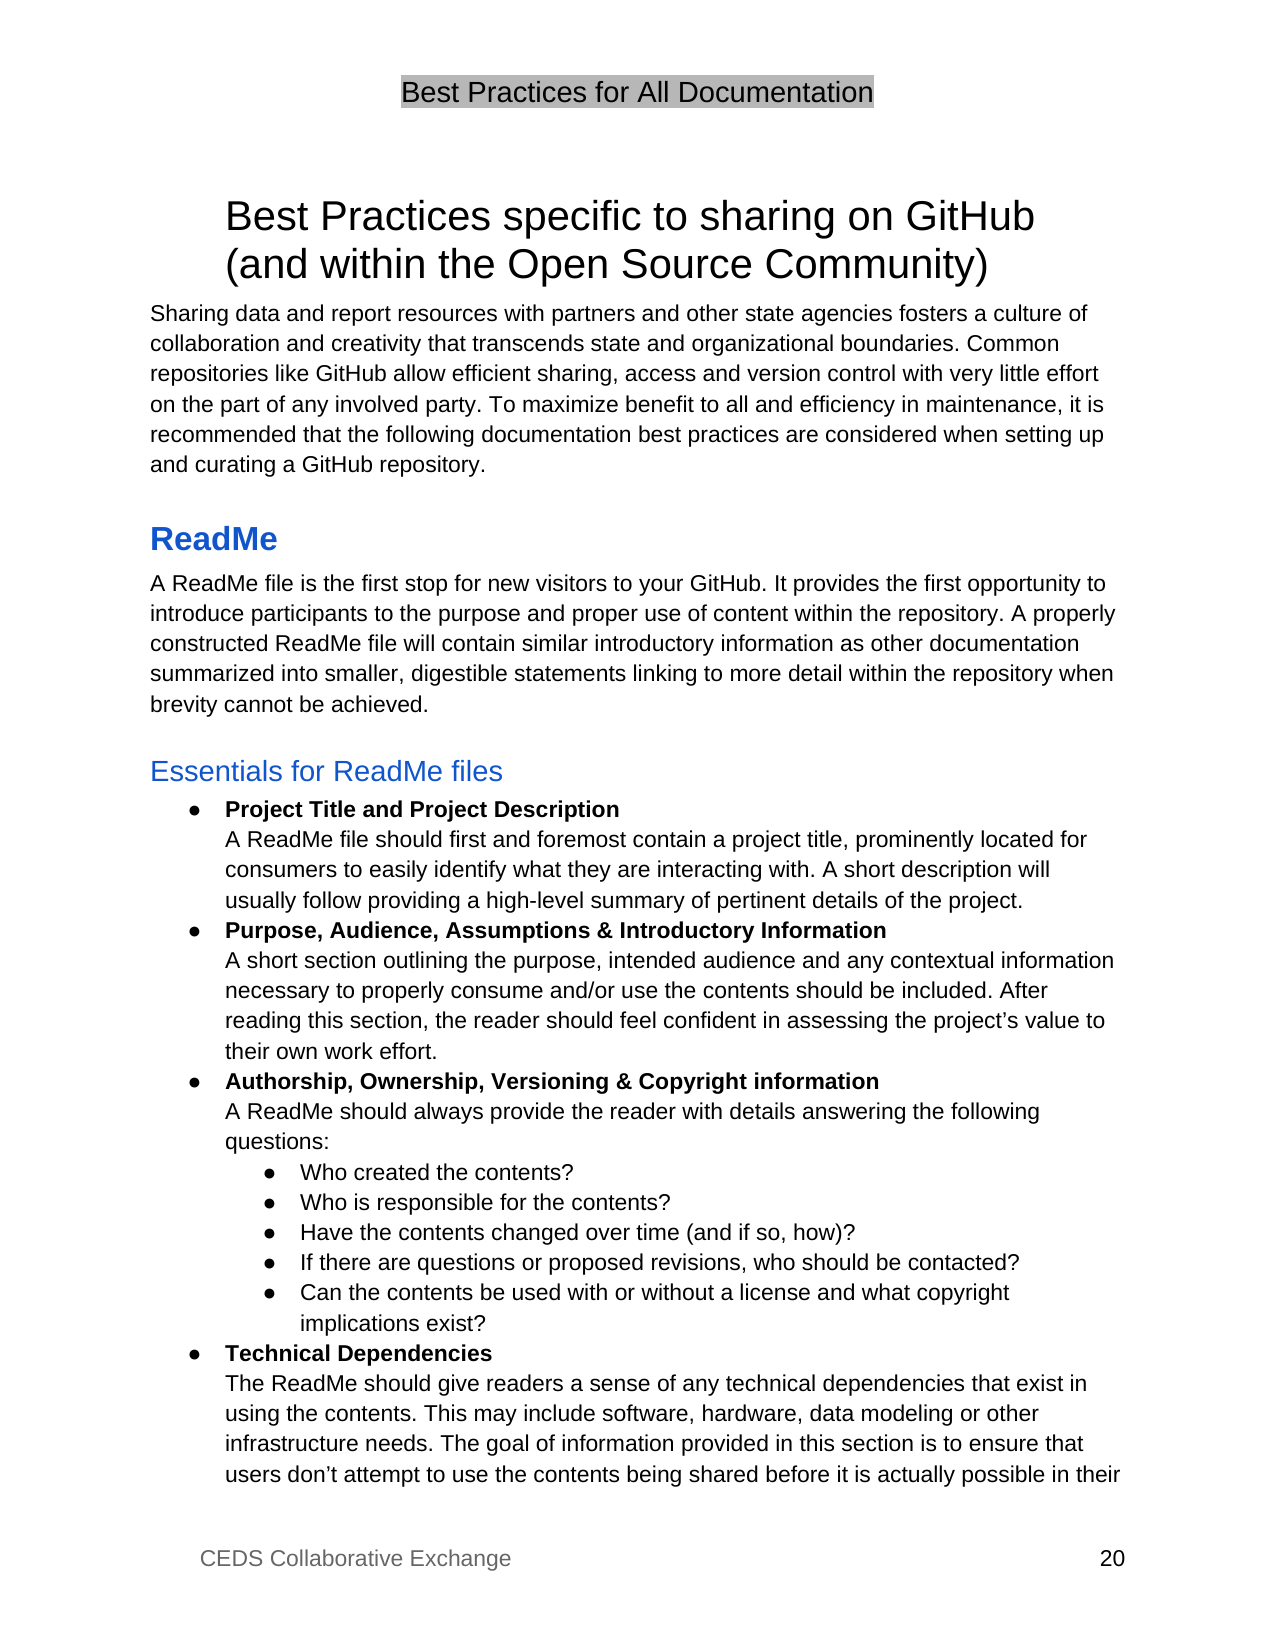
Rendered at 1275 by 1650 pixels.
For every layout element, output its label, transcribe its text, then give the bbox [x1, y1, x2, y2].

list Purpose, Audience, Assumptions & Introductory Information [187, 917, 1125, 943]
text A ReadMe file should first and foremost contain a project title, prominently located for consumers to easily identify what they are interacting with. A short description will usually follow providing a high-level summary of pertinent details of the project. [225, 826, 1125, 913]
list Authorship, Ownership, Versioning & Copyright information [187, 1068, 1125, 1094]
subtitle Best Practices specific to sharing on GitHub (and within the Open Source Community) [225, 192, 1125, 287]
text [225, 1370, 1125, 1487]
subtitle Essentials for ReadMe files [150, 754, 1125, 788]
list Technical Dependencies [187, 1340, 1125, 1366]
list Who created the contents? [262, 1158, 1125, 1185]
list If there are questions or proposed revisions, who should be contacted? [262, 1249, 1125, 1275]
list Who is responsible for the contents? [262, 1189, 1125, 1215]
subtitle ReadMe [150, 519, 1125, 557]
text Sharing data and report resources with partners and other state agencies fosters a culture of collaboration and creativity that transcends state and organizational boundaries. Common repositories like GitHub allow efficient sharing, access and version control with very little effort on the part of any involved party. To maximize benefit to all and efficiency in maintenance, it is recommended that the following documentation best practices are considered when setting up and curating a GitHub repository. [150, 300, 1125, 477]
text A ReadMe should always provide the reader with details answering the following questions: [225, 1098, 1125, 1154]
list Have the contents changed over time (and if so, how)? [262, 1219, 1125, 1245]
text A ReadMe file is the first stop for new visitors to your GitHub. It provides the first opportunity to introduce participants to the purpose and proper use of content within the repository. A properly constructed ReadMe file will contain similar introductory information as other documentation summarized into smaller, digestible statements linking to more detail within the repository when brevity cannot be achieved. [150, 570, 1125, 717]
text A short section outlining the purpose, intended audience and any contextual information necessary to properly consume and/or use the contents should be included. After reading this section, the reader should feel confident in assessing the project’s value to their own work effort. [225, 947, 1125, 1064]
list Project Title and Project Description [187, 796, 1125, 822]
list Can the contents be used with or without a license and what copyright implications exist? [262, 1279, 1125, 1336]
